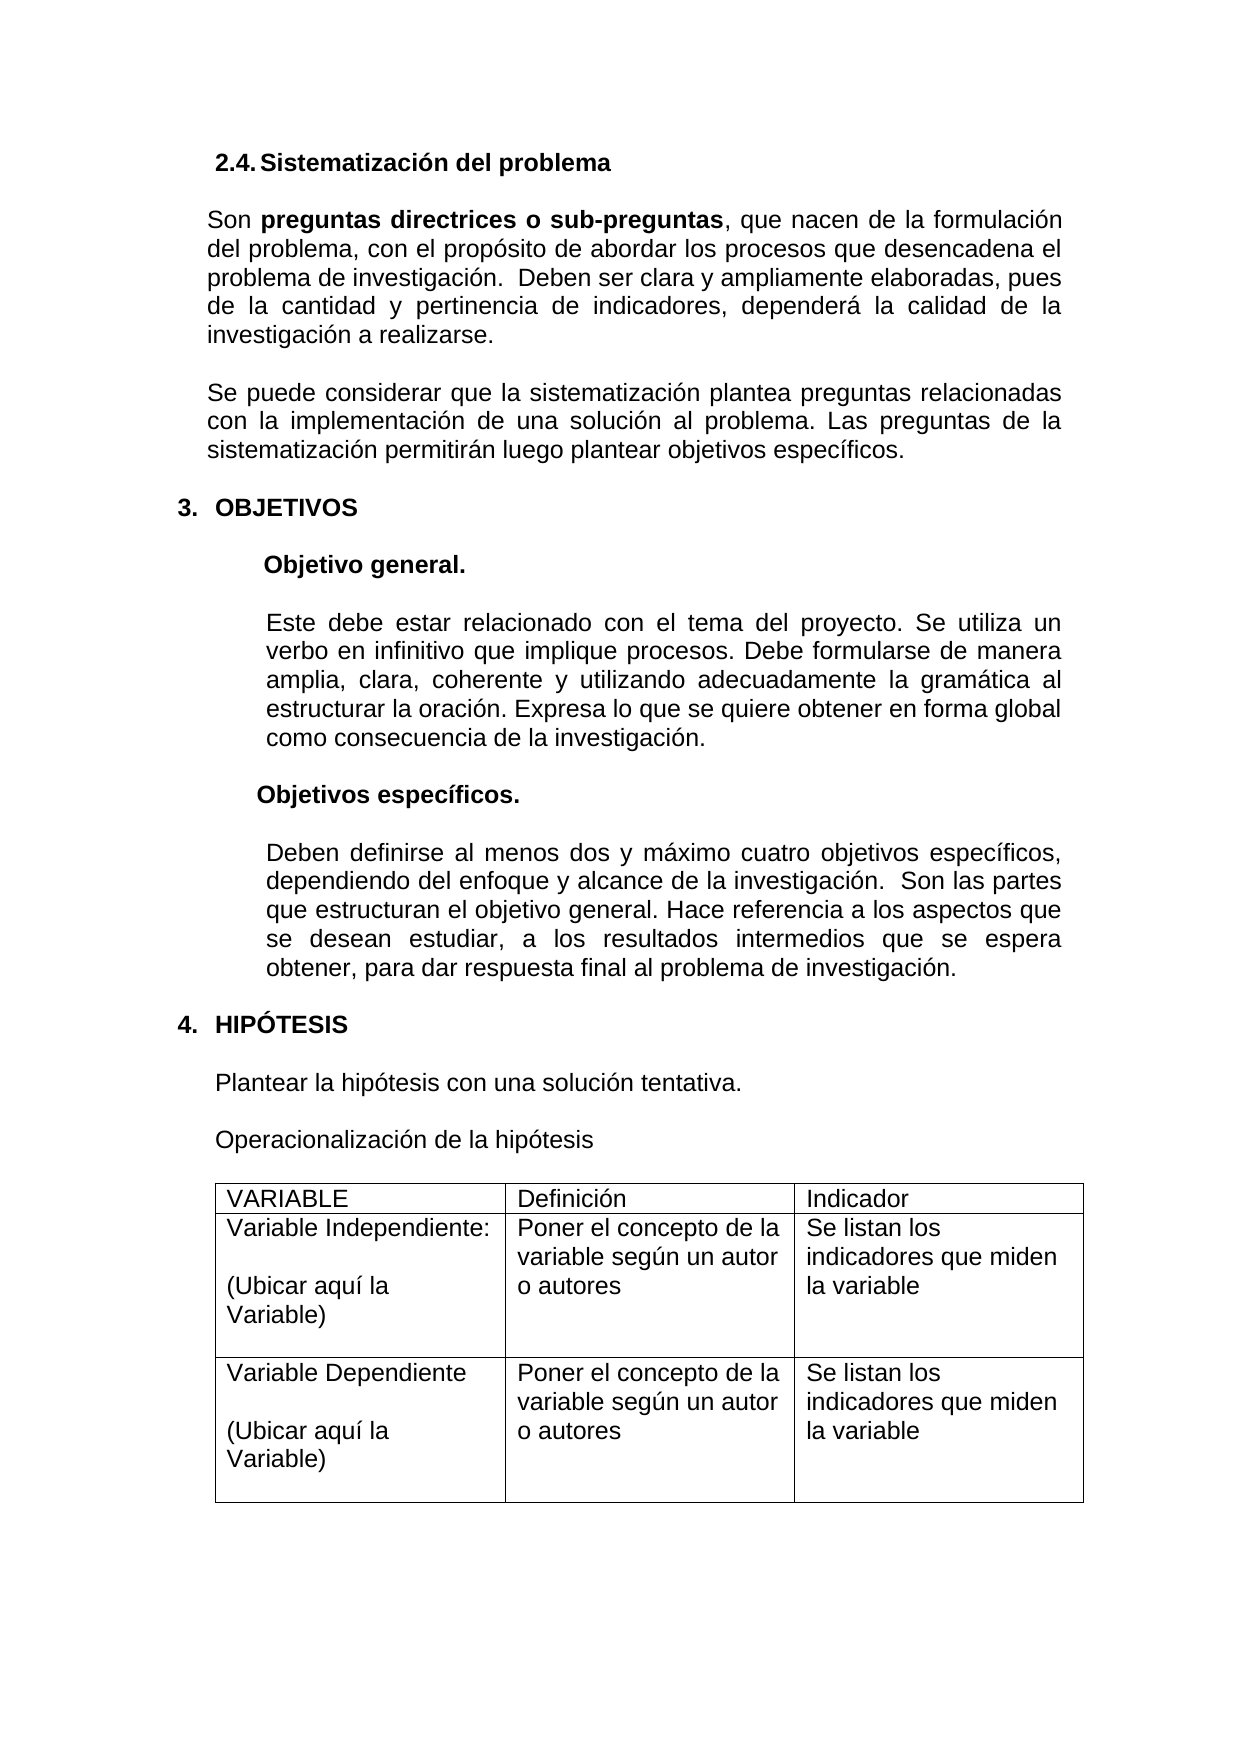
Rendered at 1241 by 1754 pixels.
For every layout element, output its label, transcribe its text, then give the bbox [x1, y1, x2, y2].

table_cell Poner el concepto de la variable según un autor o autores [506, 1358, 794, 1502]
list Se puede considerar que la sistematización plantea preguntas relacionadas con la implementación de una solución al problema. Las preguntas de la sistematización permitirán luego plantear objetivos específicos. [207, 378, 1063, 464]
list Son preguntas directrices o sub-preguntas, que nacen de la formulación del problema, con el propósito de abordar los procesos que desencadena el problema de investigación. Deben ser clara y ampliamente elaboradas, pues de la cantidad y pertinencia de indicadores, dependerá la calidad de la investigación a realizarse. [207, 205, 1063, 349]
table_cell Se listan los indicadores que miden la variable [795, 1358, 1083, 1502]
text Objetivos específicos. [215, 780, 1063, 809]
text Este debe estar relacionado con el tema del proyecto. Se utiliza un verbo en infinitivo que implique procesos. Debe formularse de manera amplia, clara, coherente y utilizando adecuadamente la gramática al estructurar la oración. Expresa lo que se quiere obtener en forma global como consecuencia de la investigación. [215, 608, 1063, 751]
table_cell Se listan los indicadores que miden la variable [795, 1214, 1083, 1357]
text Deben definirse al menos dos y máximo cuatro objetivos específicos, dependiendo del enfoque y alcance de la investigación. Son las partes que estructuran el objetivo general. Hace referencia a los aspectos que se desean estudiar, a los resultados intermedios que se espera obtener, para dar respuesta final al problema de investigación. [215, 838, 1063, 981]
table_cell Poner el concepto de la variable según un autor o autores [506, 1214, 794, 1357]
text Objetivo general. [215, 550, 1063, 579]
list HIPÓTESIS [177, 1010, 1063, 1039]
table_cell Variable Dependiente (Ubicar aquí la Variable) [216, 1358, 505, 1502]
list OBJETIVOS [177, 493, 1063, 521]
list Sistematización del problema [215, 148, 1063, 176]
table_header Indicador [795, 1184, 1083, 1212]
table_header Definición [506, 1184, 794, 1212]
text Plantear la hipótesis con una solución tentativa. [215, 1068, 1063, 1096]
table_cell Variable Independiente: (Ubicar aquí la Variable) [216, 1214, 505, 1357]
text Operacionalización de la hipótesis [215, 1125, 1063, 1154]
table_header VARIABLE [216, 1184, 505, 1212]
